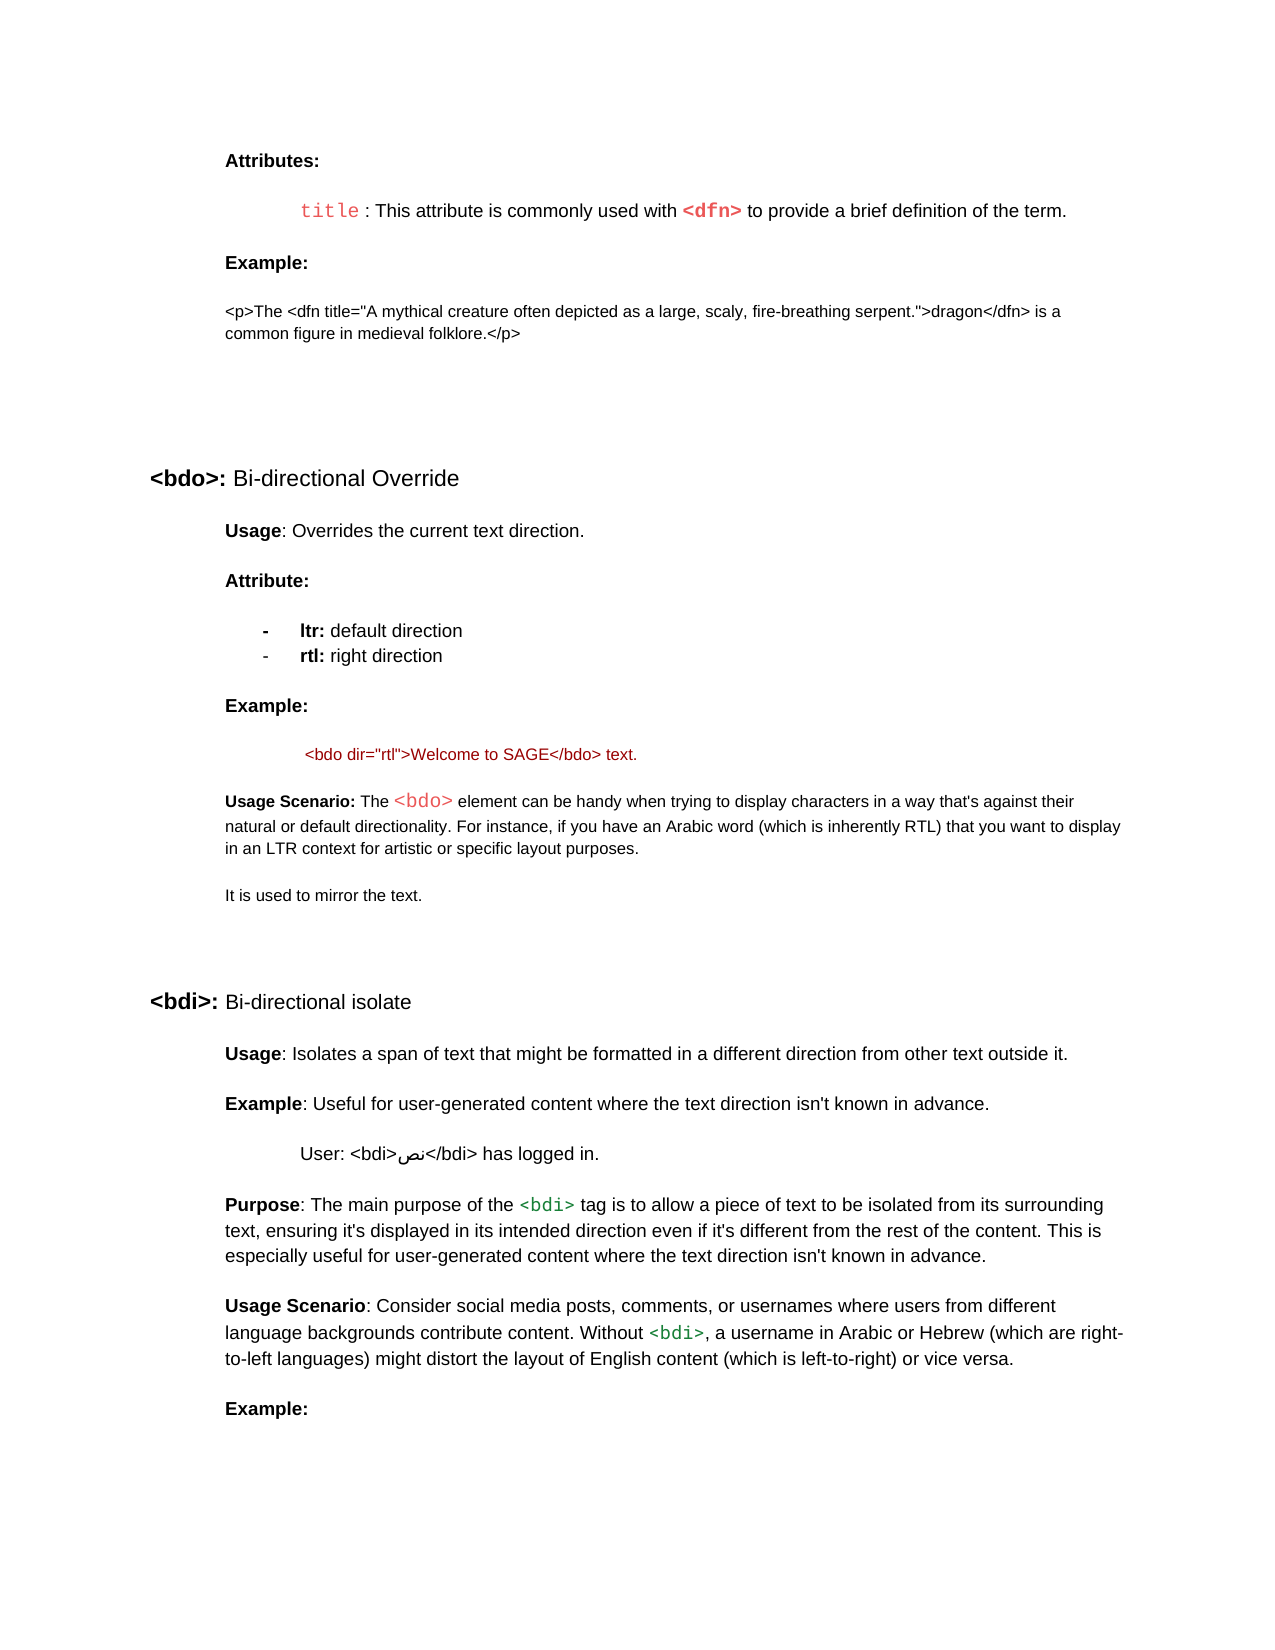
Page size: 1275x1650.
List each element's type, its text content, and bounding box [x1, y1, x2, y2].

text title : This attribute is commonly used with <dfn> to provide a brief definition of the term. [225, 200, 1125, 223]
text <bdi>: Bi-directional isolate [150, 988, 1125, 1014]
text Attributes: [225, 150, 1125, 172]
text Example: [225, 1398, 1125, 1419]
text Example: [150, 694, 1125, 716]
text Usage Scenario: Consider social media posts, comments, or usernames where users from different language backgrounds contribute content. Without <bdi>, a username in Arabic or Hebrew (which are right-to-left languages) might distort the layout of English content (which is left-to-right) or vice versa. [225, 1295, 1125, 1369]
text Attribute: [150, 570, 1125, 592]
text Example: [225, 252, 1125, 273]
text <bdo dir="rtl">Welcome to SAGE</bdo> text. [150, 744, 1125, 763]
text Usage: Isolates a span of text that might be formatted in a different direction from other text outside it. [150, 1043, 1125, 1064]
text <p>The <dfn title="A mythical creature often depicted as a large, scaly, fire-breathing serpent.">dragon</dfn> is a common figure in medieval folklore.</p> [225, 302, 1125, 343]
text Usage: Overrides the current text direction. [150, 520, 1125, 541]
text It is used to mirror the text. [225, 885, 1125, 904]
text User: <bdi>نص</bdi> has logged in. [225, 1142, 1125, 1164]
text Purpose: The main purpose of the <bdi> tag is to allow a piece of text to be isolated from its surrounding text, ensuring it's displayed in its intended direction even if it's different from the rest of the content. This is especially useful for user-generated content where the text direction isn't known in advance. [225, 1192, 1125, 1267]
list rtl: right direction [262, 645, 1125, 666]
text Usage Scenario: The <bdo> element can be handy when trying to display characters in a way that's against their natural or default directionality. For instance, if you have an Arabic word (which is inherently RTL) that you want to display in an LTR context for artistic or specific layout purposes. [225, 791, 1125, 858]
text <bdo>: Bi-directional Override [150, 464, 1125, 491]
text Example: Useful for user-generated content where the text direction isn't known in advance. [225, 1093, 1125, 1114]
list ltr: default direction [262, 620, 1125, 641]
